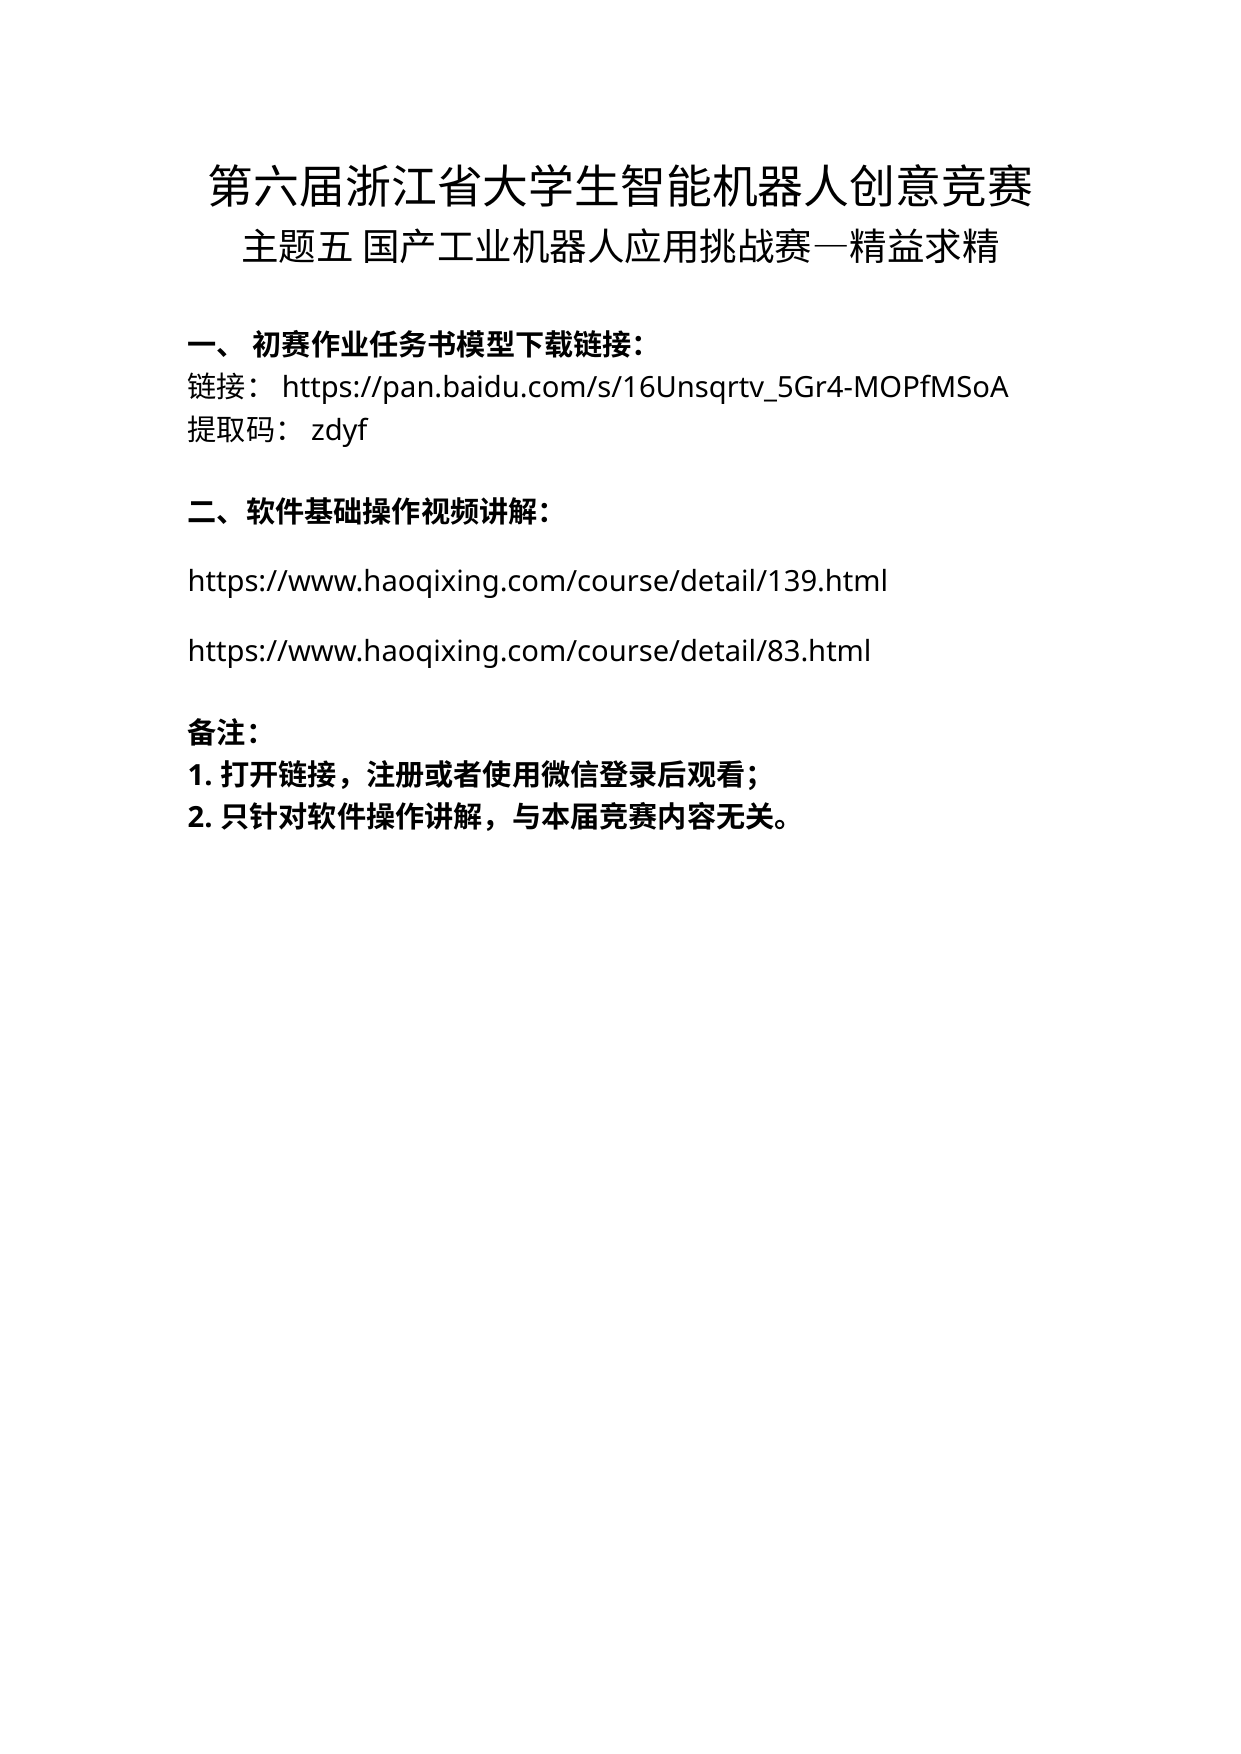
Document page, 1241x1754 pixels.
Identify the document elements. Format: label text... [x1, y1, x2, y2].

text 备注： [187, 670, 1053, 752]
text 一、 初赛作业任务书模型下载链接： 链接： https://pan.baidu.com/s/16Unsqrtv_5Gr4-MOPfMSoA 提取码： zdyf [187, 322, 1053, 449]
text 2. 只针对软件操作讲解，与本届竞赛内容无关。 [187, 794, 1053, 836]
text https://www.haoqixing.com/course/detail/83.html [187, 630, 1053, 670]
text 二、软件基础操作视频讲解： [187, 488, 1053, 561]
text 1. 打开链接，注册或者使用微信登录后观看； [187, 752, 1053, 794]
text 第六届浙江省大学生智能机器人创意竞赛 主题五 国产工业机器人应用挑战赛—精益求精 [187, 150, 1053, 271]
text https://www.haoqixing.com/course/detail/139.html [187, 561, 1053, 600]
